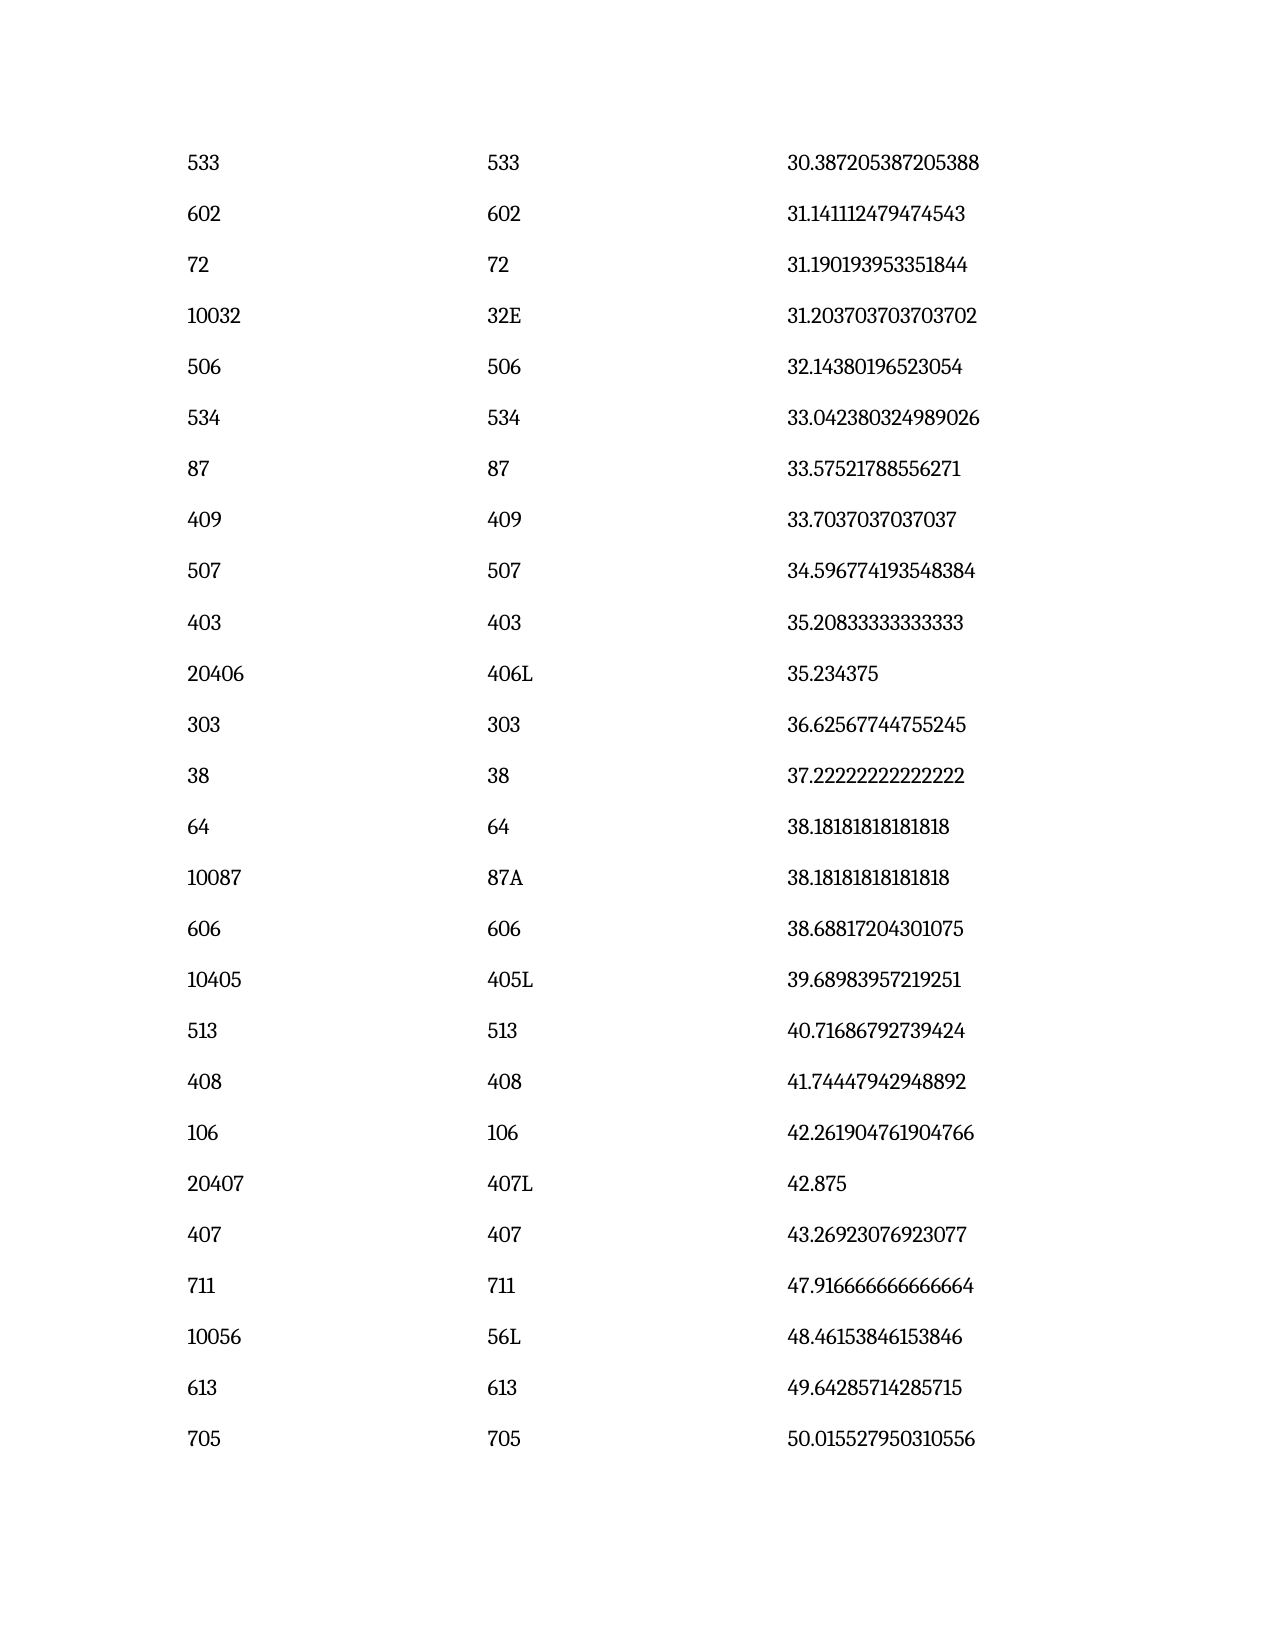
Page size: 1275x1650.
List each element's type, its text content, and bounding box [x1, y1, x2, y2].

table_cell 407 [176, 1222, 476, 1273]
table_cell 36.62567744755245 [776, 711, 1076, 762]
table_cell 47.916666666666664 [776, 1273, 1076, 1324]
table_cell 613 [476, 1375, 776, 1426]
table_cell 507 [176, 558, 476, 609]
table_cell 49.64285714285715 [776, 1375, 1076, 1426]
table_cell 106 [476, 1120, 776, 1171]
table_cell 40.71686792739424 [776, 1018, 1076, 1069]
table_cell 613 [176, 1375, 476, 1426]
table_cell 38.68817204301075 [776, 916, 1076, 967]
table_cell 606 [176, 916, 476, 967]
table_cell 403 [476, 609, 776, 660]
table_cell 39.68983957219251 [776, 967, 1076, 1018]
table_cell 407 [476, 1222, 776, 1273]
table_cell 10087 [176, 865, 476, 916]
table_cell 303 [176, 711, 476, 762]
table_cell 606 [476, 916, 776, 967]
table_cell 30.387205387205388 [776, 150, 1076, 201]
table_cell 408 [476, 1069, 776, 1120]
table_cell 64 [476, 814, 776, 864]
table_cell 32.14380196523054 [776, 354, 1076, 405]
table_cell 87 [476, 456, 776, 507]
table_cell 31.190193953351844 [776, 252, 1076, 303]
table_cell 87A [476, 865, 776, 916]
table_cell 10056 [176, 1324, 476, 1375]
table_cell 42.875 [776, 1171, 1076, 1222]
table_cell 33.7037037037037 [776, 507, 1076, 558]
table_cell 303 [476, 711, 776, 762]
table_cell 506 [176, 354, 476, 405]
table_cell 507 [476, 558, 776, 609]
table_cell 533 [176, 150, 476, 201]
table_cell 37.22222222222222 [776, 763, 1076, 813]
table_cell 48.46153846153846 [776, 1324, 1076, 1375]
table_cell 705 [476, 1426, 776, 1477]
table_cell 602 [176, 201, 476, 252]
table_cell 20406 [176, 660, 476, 711]
table_cell 87 [176, 456, 476, 507]
table_cell 35.20833333333333 [776, 609, 1076, 660]
table_cell 106 [176, 1120, 476, 1171]
table_cell 72 [176, 252, 476, 303]
table_cell 711 [176, 1273, 476, 1324]
table_cell 506 [476, 354, 776, 405]
table_cell 513 [176, 1018, 476, 1069]
table_cell 409 [476, 507, 776, 558]
table_cell 34.596774193548384 [776, 558, 1076, 609]
table_cell 20407 [176, 1171, 476, 1222]
table_cell 35.234375 [776, 660, 1076, 711]
table_cell 513 [476, 1018, 776, 1069]
table_cell 403 [176, 609, 476, 660]
table_cell 38.18181818181818 [776, 814, 1076, 864]
table_cell 33.042380324989026 [776, 405, 1076, 456]
table_cell 407L [476, 1171, 776, 1222]
table_cell 31.203703703703702 [776, 303, 1076, 354]
table_cell 38 [176, 763, 476, 813]
table_cell 56L [476, 1324, 776, 1375]
table_cell 406L [476, 660, 776, 711]
table_cell 534 [176, 405, 476, 456]
table_cell 38 [476, 763, 776, 813]
table_cell 43.26923076923077 [776, 1222, 1076, 1273]
table_cell 64 [176, 814, 476, 864]
table_cell 72 [476, 252, 776, 303]
table_cell 534 [476, 405, 776, 456]
table_cell 705 [176, 1426, 476, 1477]
table_cell 711 [476, 1273, 776, 1324]
table_cell 533 [476, 150, 776, 201]
table_cell 10032 [176, 303, 476, 354]
table_cell 42.261904761904766 [776, 1120, 1076, 1171]
table_cell 408 [176, 1069, 476, 1120]
table_cell 405L [476, 967, 776, 1018]
table_cell 32E [476, 303, 776, 354]
table_cell 41.74447942948892 [776, 1069, 1076, 1120]
table_cell 33.57521788556271 [776, 456, 1076, 507]
table_cell 409 [176, 507, 476, 558]
table_cell 50.015527950310556 [776, 1426, 1076, 1477]
table_cell 31.141112479474543 [776, 201, 1076, 252]
table_cell 38.18181818181818 [776, 865, 1076, 916]
table_cell 10405 [176, 967, 476, 1018]
table_cell 602 [476, 201, 776, 252]
